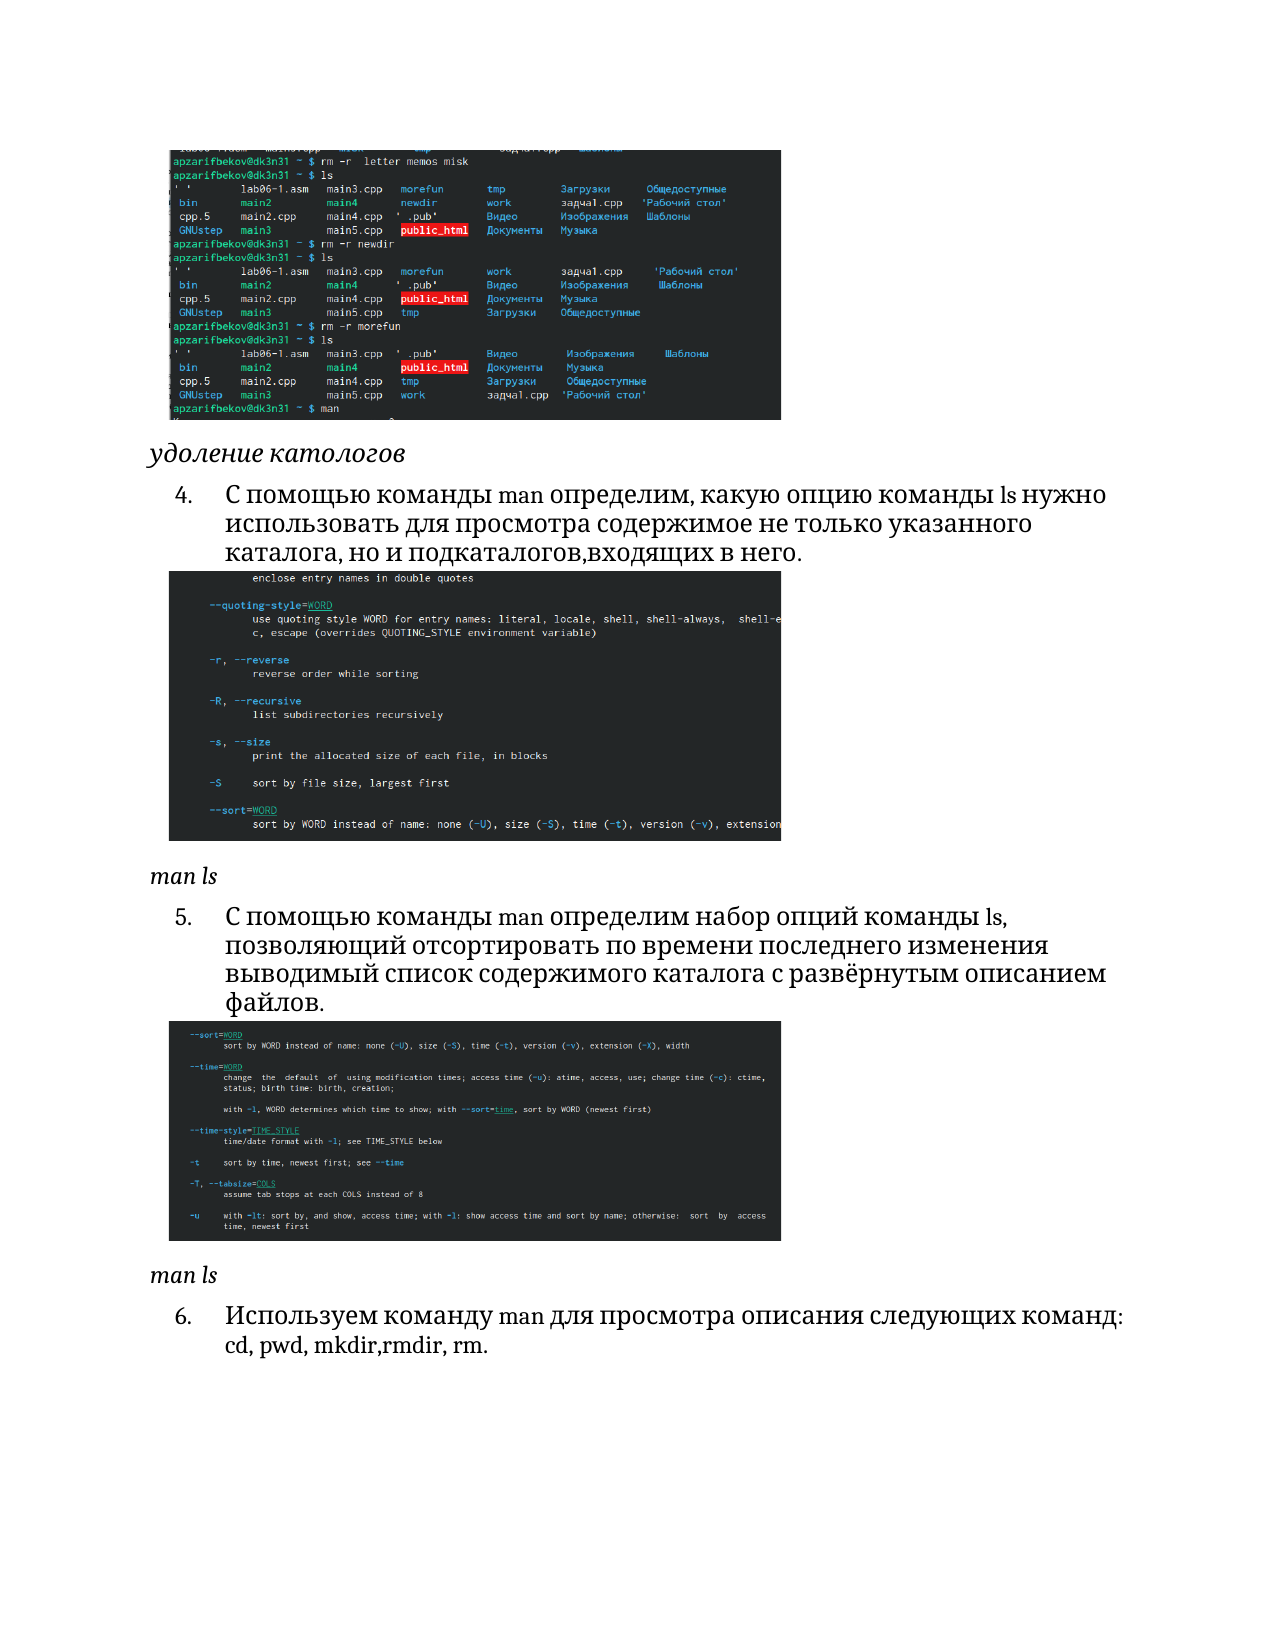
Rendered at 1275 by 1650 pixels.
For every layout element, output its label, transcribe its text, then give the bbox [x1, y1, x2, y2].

text удоление катологов [150, 440, 1125, 469]
text man ls [150, 1261, 1125, 1290]
picture [168, 150, 782, 420]
text man ls [150, 862, 1125, 890]
picture [168, 571, 782, 841]
list С помощью команды man определим набор опций команды ls, позволяющий отсортировать по времени последнего изменения выводимый список содержимого каталога с развёрнутым описанием файлов. [175, 903, 1125, 1018]
picture [168, 1021, 782, 1241]
list Используем команду man для просмотра описания следующих команд: cd, pwd, mkdir,rmdir, rm. [175, 1302, 1125, 1360]
list С помощью команды man определим, какую опцию команды ls нужно использовать для просмотра содержимое не только указанного каталога, но и подкаталогов,входящих в него. [175, 481, 1125, 568]
